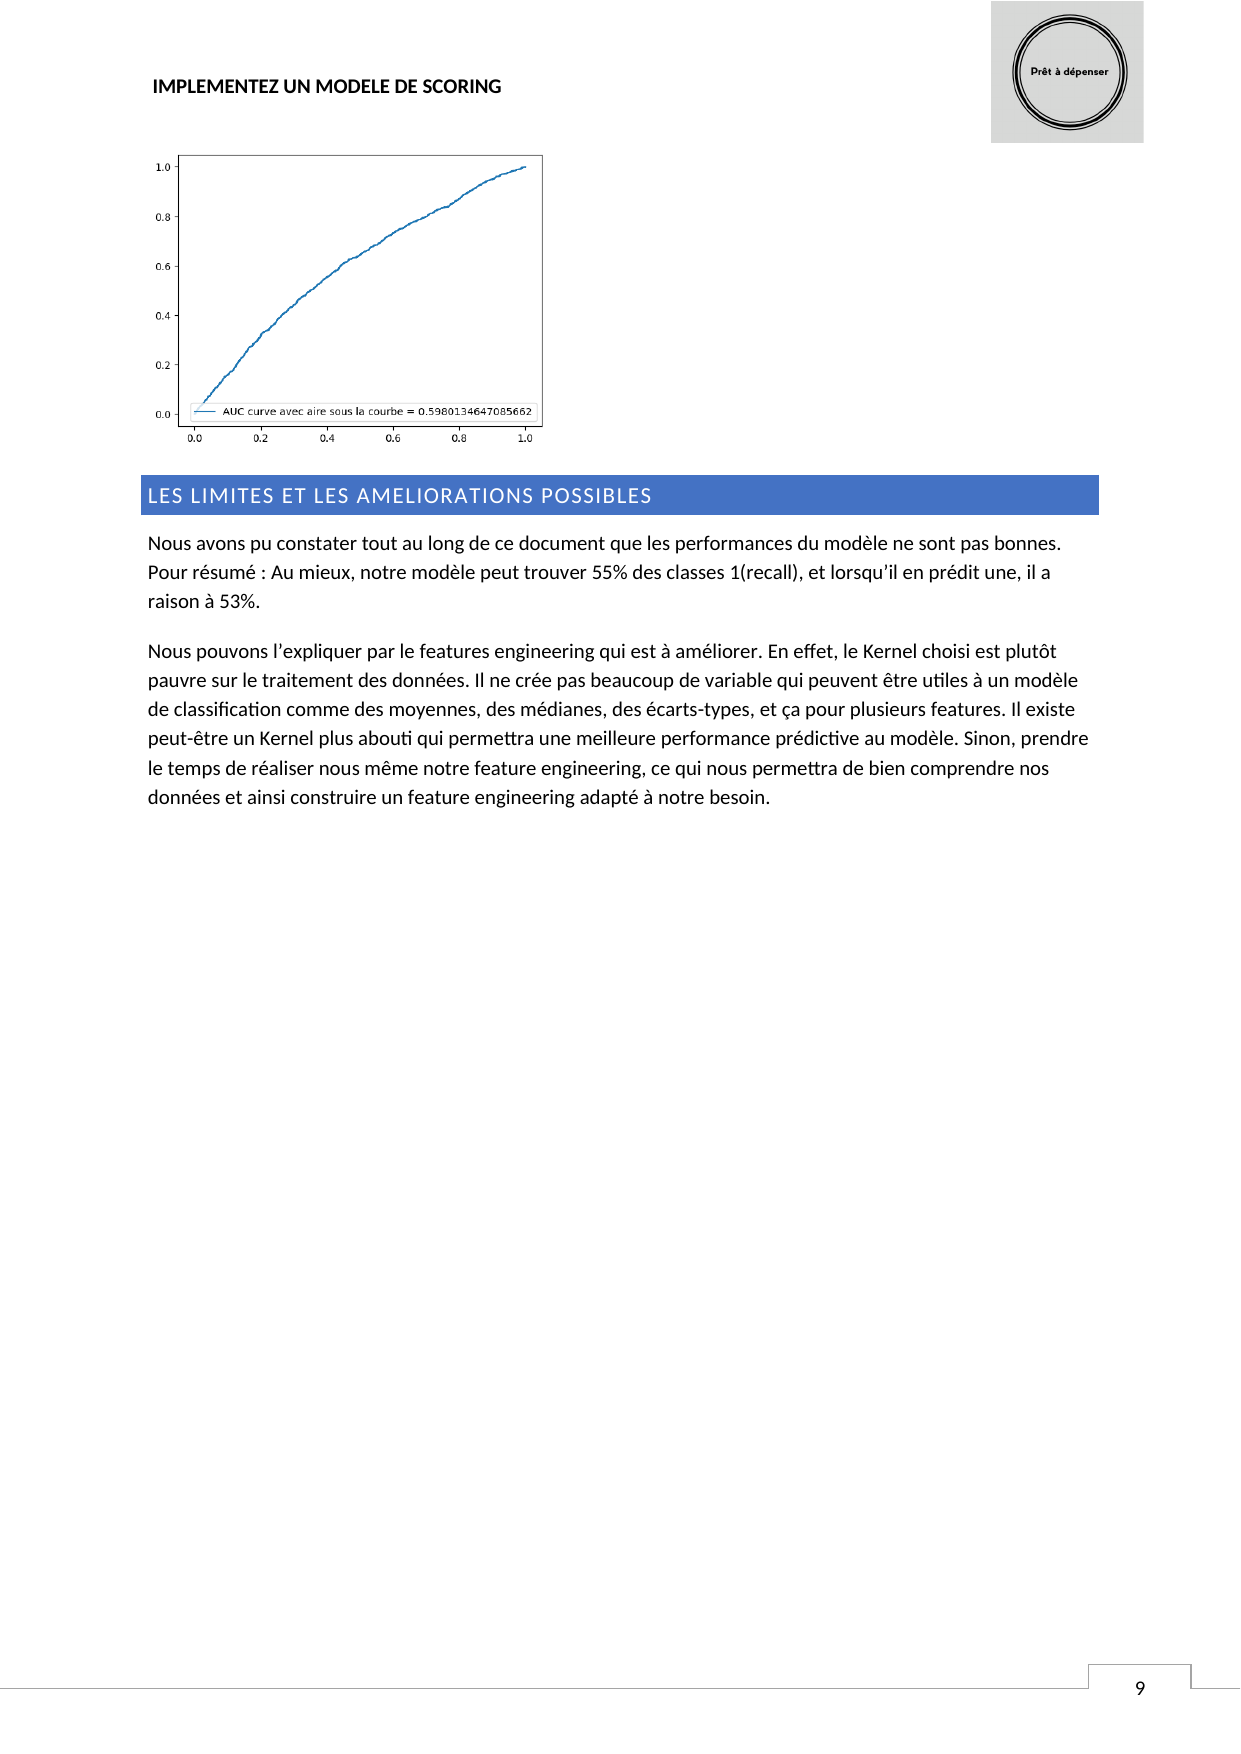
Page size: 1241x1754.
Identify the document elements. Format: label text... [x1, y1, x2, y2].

picture [990, 1, 1144, 143]
picture [147, 147, 548, 451]
text Nous avons pu constater tout au long de ce document que les performances du modèle ne sont pas bonnes. Pour résumé : Au mieux, notre modèle peut trouver 55% des classes 1(recall), et lorsqu’il en prédit une, il a raison à 53%. [148, 530, 1093, 613]
subtitle les limites et les ameliorations possibles [148, 481, 1093, 509]
text Nous pouvons l’expliquer par le features engineering qui est à améliorer. En effet, le Kernel choisi est plutôt pauvre sur le traitement des données. Il ne crée pas beaucoup de variable qui peuvent être utiles à un modèle de classification comme des moyennes, des médianes, des écarts-types, et ça pour plusieurs features. Il existe peut-être un Kernel plus abouti qui permettra une meilleure performance prédictive au modèle. Sinon, prendre le temps de réaliser nous même notre feature engineering, ce qui nous permettra de bien comprendre nos données et ainsi construire un feature engineering adapté à notre besoin. [148, 638, 1093, 809]
